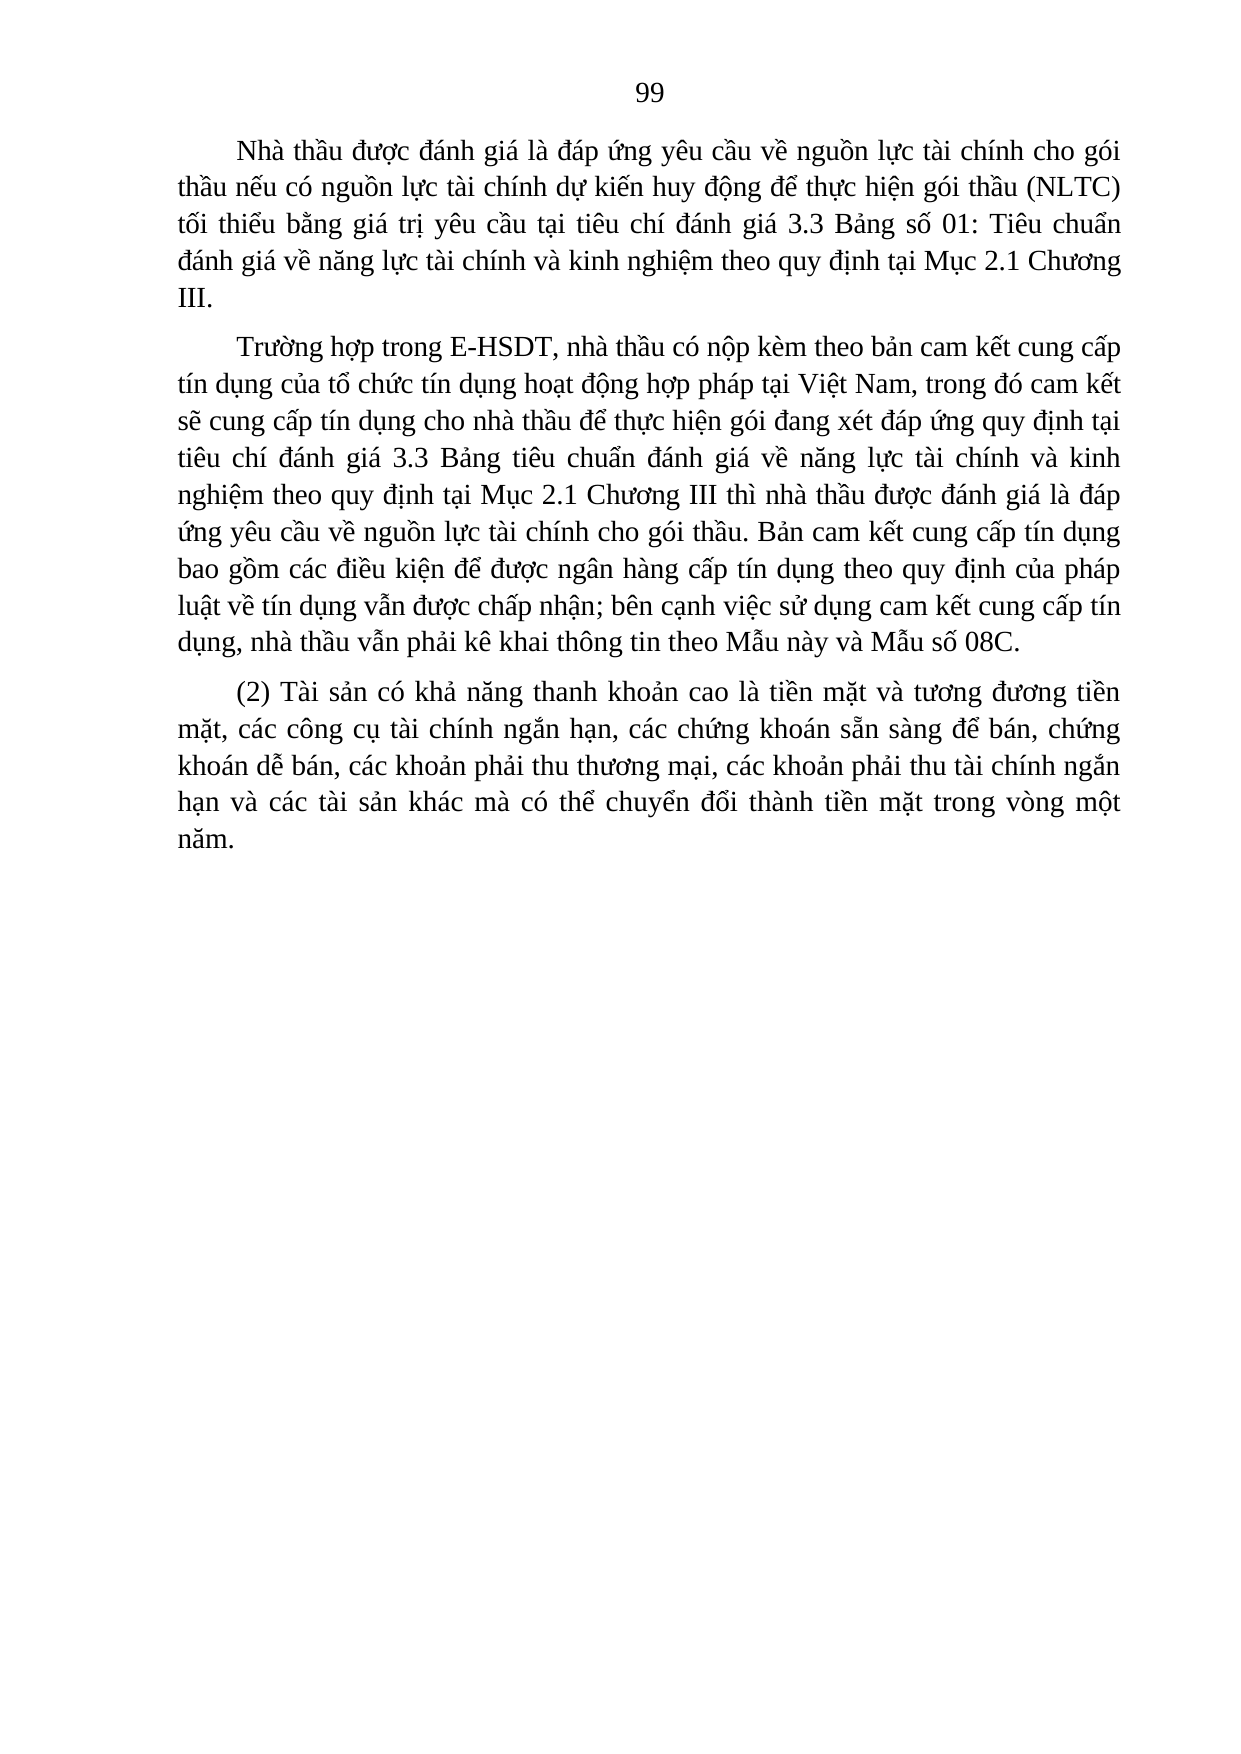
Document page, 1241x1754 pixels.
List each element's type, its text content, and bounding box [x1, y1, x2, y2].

text (2) Tài sản có khả năng thanh khoản cao là tiền mặt và tương đương tiền mặt, các công cụ tài chính ngắn hạn, các chứng khoán sẵn sàng để bán, chứng khoán dễ bán, các khoản phải thu thương mại, các khoản phải thu tài chính ngắn hạn và các tài sản khác mà có thể chuyển đổi thành tiền mặt trong vòng một năm. [177, 674, 1122, 855]
text Trường hợp trong E-HSDT, nhà thầu có nộp kèm theo bản cam kết cung cấp tín dụng của tổ chức tín dụng hoạt động hợp pháp tại Việt Nam, trong đó cam kết sẽ cung cấp tín dụng cho nhà thầu để thực hiện gói đang xét đáp ứng quy định tại tiêu chí đánh giá 3.3 Bảng tiêu chuẩn đánh giá về năng lực tài chính và kinh nghiệm theo quy định tại Mục 2.1 Chương III thì nhà thầu được đánh giá là đáp ứng yêu cầu về nguồn lực tài chính cho gói thầu. Bản cam kết cung cấp tín dụng bao gồm các điều kiện để được ngân hàng cấp tín dụng theo quy định của pháp luật về tín dụng vẫn được chấp nhận; bên cạnh việc sử dụng cam kết cung cấp tín dụng, nhà thầu vẫn phải kê khai thông tin theo Mẫu này và Mẫu số 08C. [177, 329, 1122, 658]
text Nhà thầu được đánh giá là đáp ứng yêu cầu về nguồn lực tài chính cho gói thầu nếu có nguồn lực tài chính dự kiến huy động để thực hiện gói thầu (NLTC) tối thiểu bằng giá trị yêu cầu tại tiêu chí đánh giá 3.3 Bảng số 01: Tiêu chuẩn đánh giá về năng lực tài chính và kinh nghiệm theo quy định tại Mục 2.1 Chương III. [177, 133, 1122, 314]
